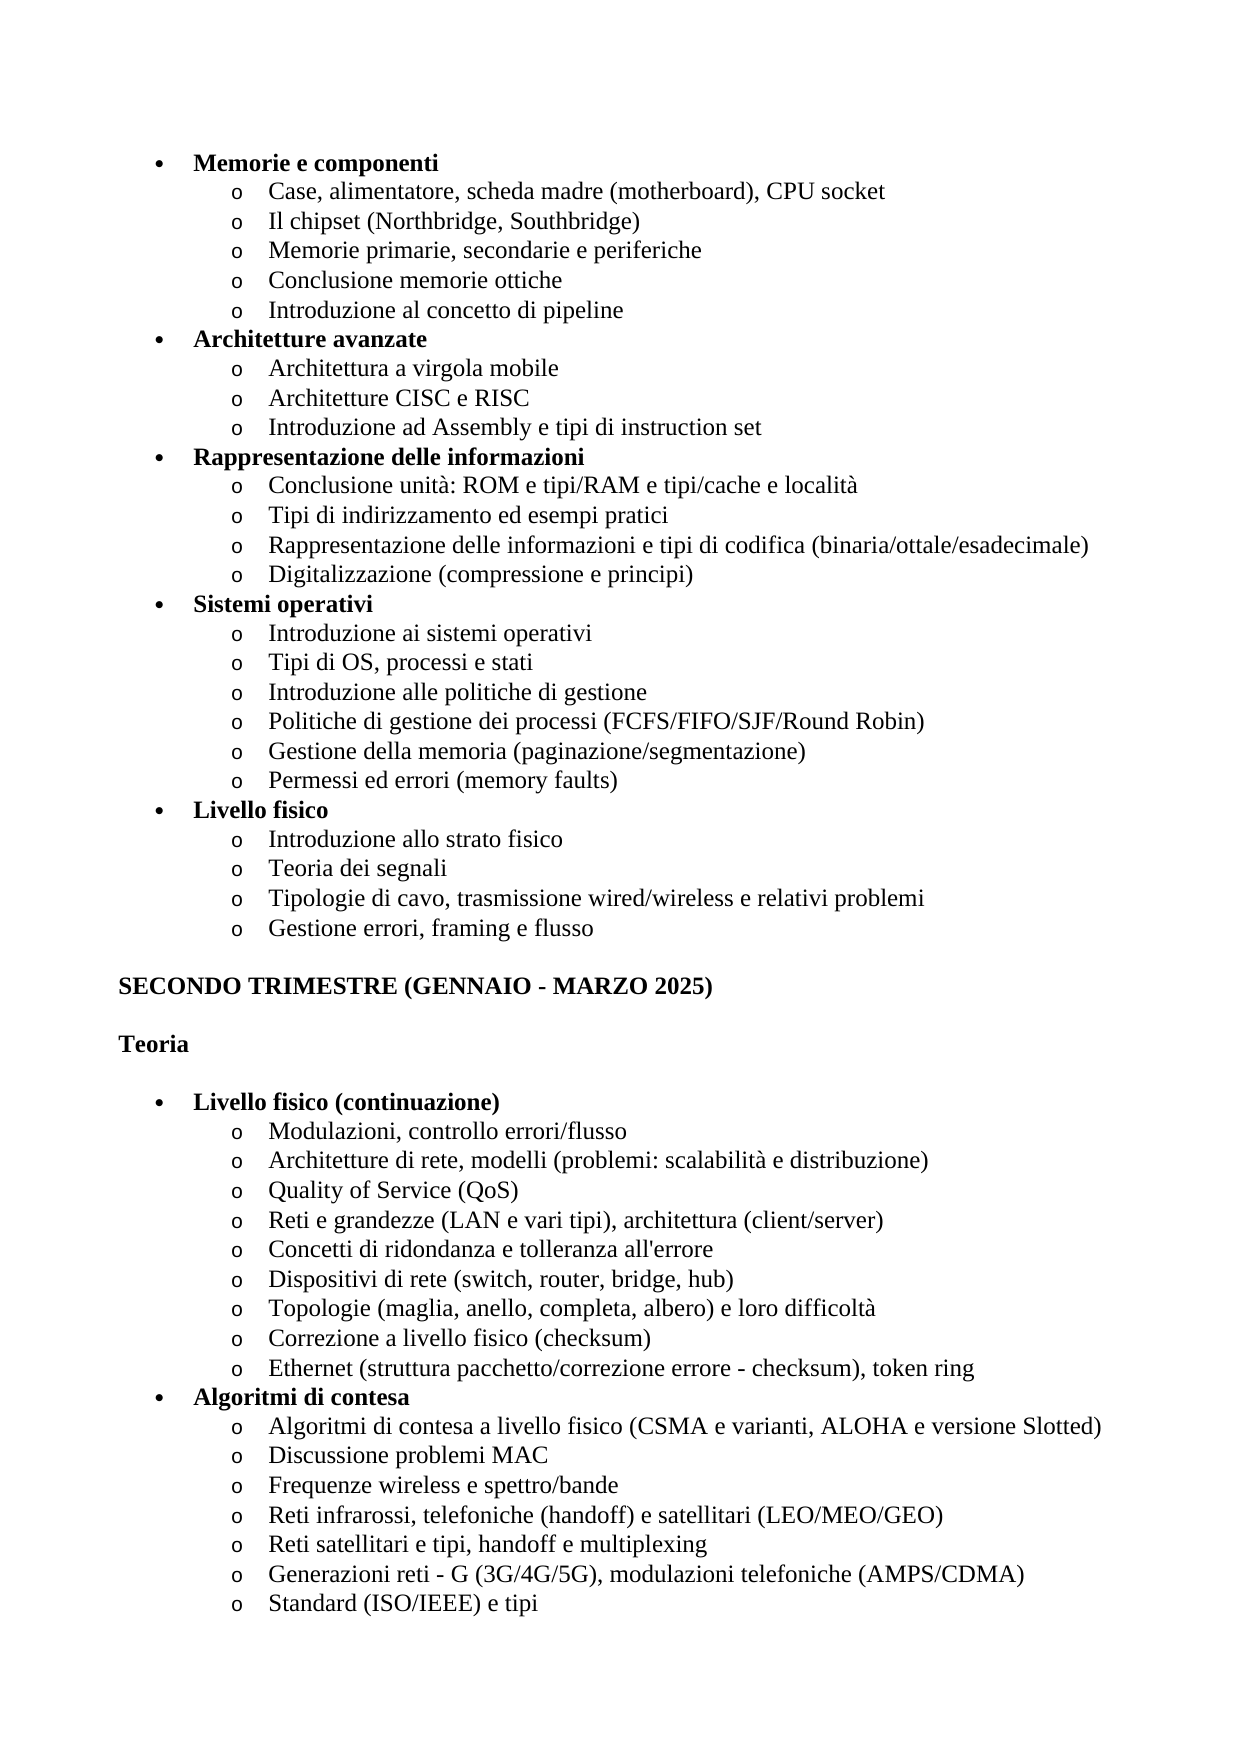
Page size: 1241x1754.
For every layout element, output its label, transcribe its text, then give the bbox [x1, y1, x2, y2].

list Reti infrarossi, telefoniche (handoff) e satellitari (LEO/MEO/GEO) [231, 1500, 1122, 1529]
list Rappresentazione delle informazioni e tipi di codifica (binaria/ottale/esadecimale) [231, 530, 1122, 559]
list Rappresentazione delle informazioni [156, 442, 1122, 471]
list Quality of Service (QoS) [231, 1175, 1122, 1205]
list Introduzione allo strato fisico [231, 824, 1122, 853]
list Livello fisico (continuazione) [156, 1087, 1122, 1116]
list Tipi di OS, processi e stati [231, 647, 1122, 677]
list Dispositivi di rete (switch, router, bridge, hub) [231, 1264, 1122, 1293]
list Architetture di rete, modelli (problemi: scalabilità e distribuzione) [231, 1146, 1122, 1175]
list Politiche di gestione dei processi (FCFS/FIFO/SJF/Round Robin) [231, 706, 1122, 736]
list Architetture CISC e RISC [231, 383, 1122, 412]
list Introduzione ad Assembly e tipi di instruction set [231, 412, 1122, 442]
list Ethernet (struttura pacchetto/correzione errore - checksum), token ring [231, 1353, 1122, 1382]
list Architettura a virgola mobile [231, 353, 1122, 383]
list Reti e grandezze (LAN e vari tipi), architettura (client/server) [231, 1205, 1122, 1234]
list Conclusione unità: ROM e tipi/RAM e tipi/cache e località [231, 471, 1122, 500]
list Correzione a livello fisico (checksum) [231, 1323, 1122, 1353]
list Gestione della memoria (paginazione/segmentazione) [231, 736, 1122, 766]
list Teoria dei segnali [231, 853, 1122, 883]
list Frequenze wireless e spettro/bande [231, 1470, 1122, 1500]
list Algoritmi di contesa [156, 1382, 1122, 1411]
text Teoria [118, 1029, 1122, 1058]
list Concetti di ridondanza e tolleranza all'errore [231, 1234, 1122, 1264]
list Tipi di indirizzamento ed esempi pratici [231, 500, 1122, 530]
list Gestione errori, framing e flusso [231, 913, 1122, 942]
list Architetture avanzate [156, 324, 1122, 353]
list Case, alimentatore, scheda madre (motherboard), CPU socket [231, 176, 1122, 206]
list Sistemi operativi [156, 589, 1122, 618]
list Algoritmi di contesa a livello fisico (CSMA e varianti, ALOHA e versione Slotted) [231, 1411, 1122, 1441]
list Introduzione alle politiche di gestione [231, 677, 1122, 706]
text SECONDO TRIMESTRE (GENNAIO - MARZO 2025) [118, 971, 1122, 1000]
list Memorie primarie, secondarie e periferiche [231, 236, 1122, 265]
list Digitalizzazione (compressione e principi) [231, 559, 1122, 589]
list Modulazioni, controllo errori/flusso [231, 1116, 1122, 1146]
list Livello fisico [156, 795, 1122, 824]
list Standard (ISO/IEEE) e tipi [231, 1588, 1122, 1618]
list Permessi ed errori (memory faults) [231, 766, 1122, 795]
list Tipologie di cavo, trasmissione wired/wireless e relativi problemi [231, 883, 1122, 913]
list Conclusione memorie ottiche [231, 265, 1122, 295]
list Discussione problemi MAC [231, 1441, 1122, 1470]
list Introduzione ai sistemi operativi [231, 618, 1122, 647]
list Topologie (maglia, anello, completa, albero) e loro difficoltà [231, 1293, 1122, 1323]
list Introduzione al concetto di pipeline [231, 295, 1122, 324]
list Il chipset (Northbridge, Southbridge) [231, 206, 1122, 236]
list Reti satellitari e tipi, handoff e multiplexing [231, 1529, 1122, 1559]
list Memorie e componenti [156, 148, 1122, 176]
list Generazioni reti - G (3G/4G/5G), modulazioni telefoniche (AMPS/CDMA) [231, 1559, 1122, 1588]
